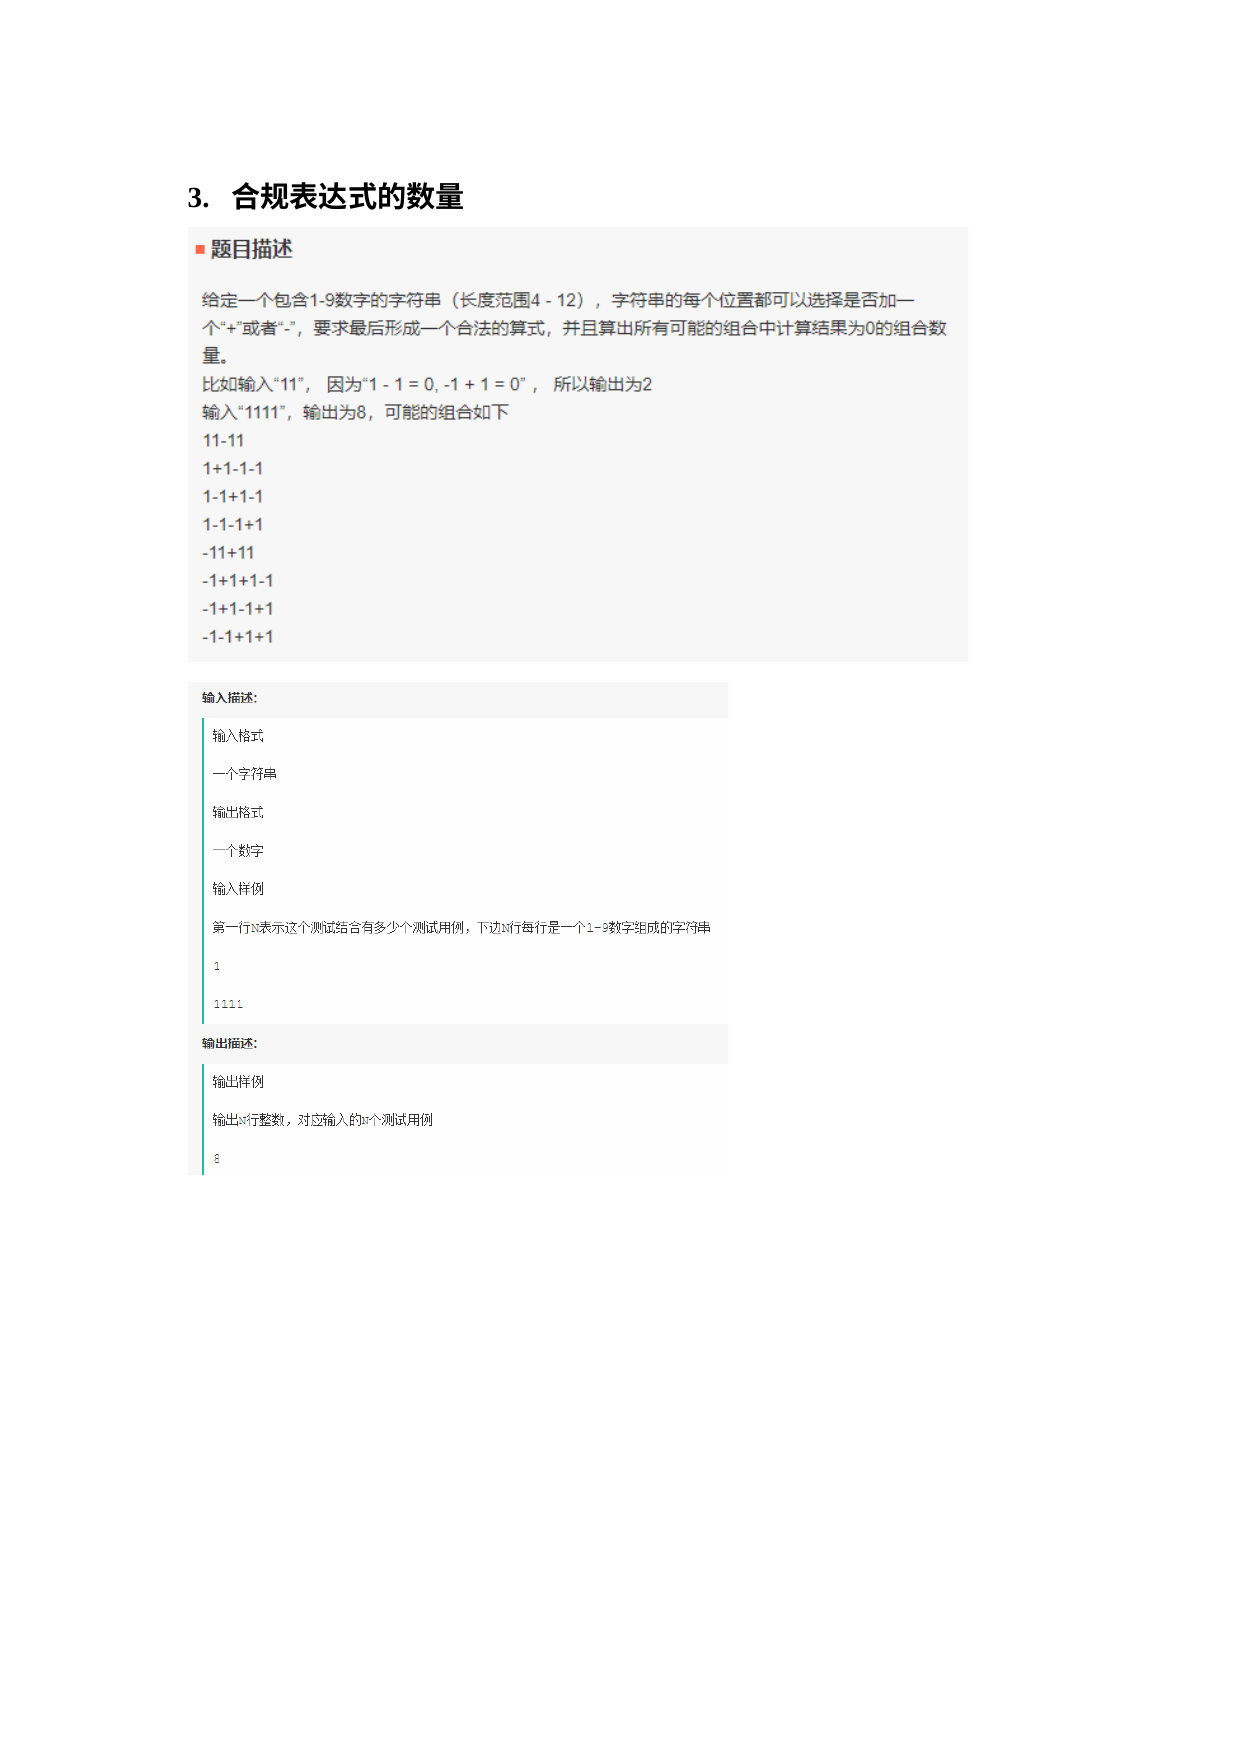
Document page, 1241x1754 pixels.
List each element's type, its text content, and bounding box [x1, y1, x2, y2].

subtitle 合规表达式的数量 [187, 162, 1053, 227]
picture [187, 227, 969, 662]
picture [187, 682, 729, 1175]
